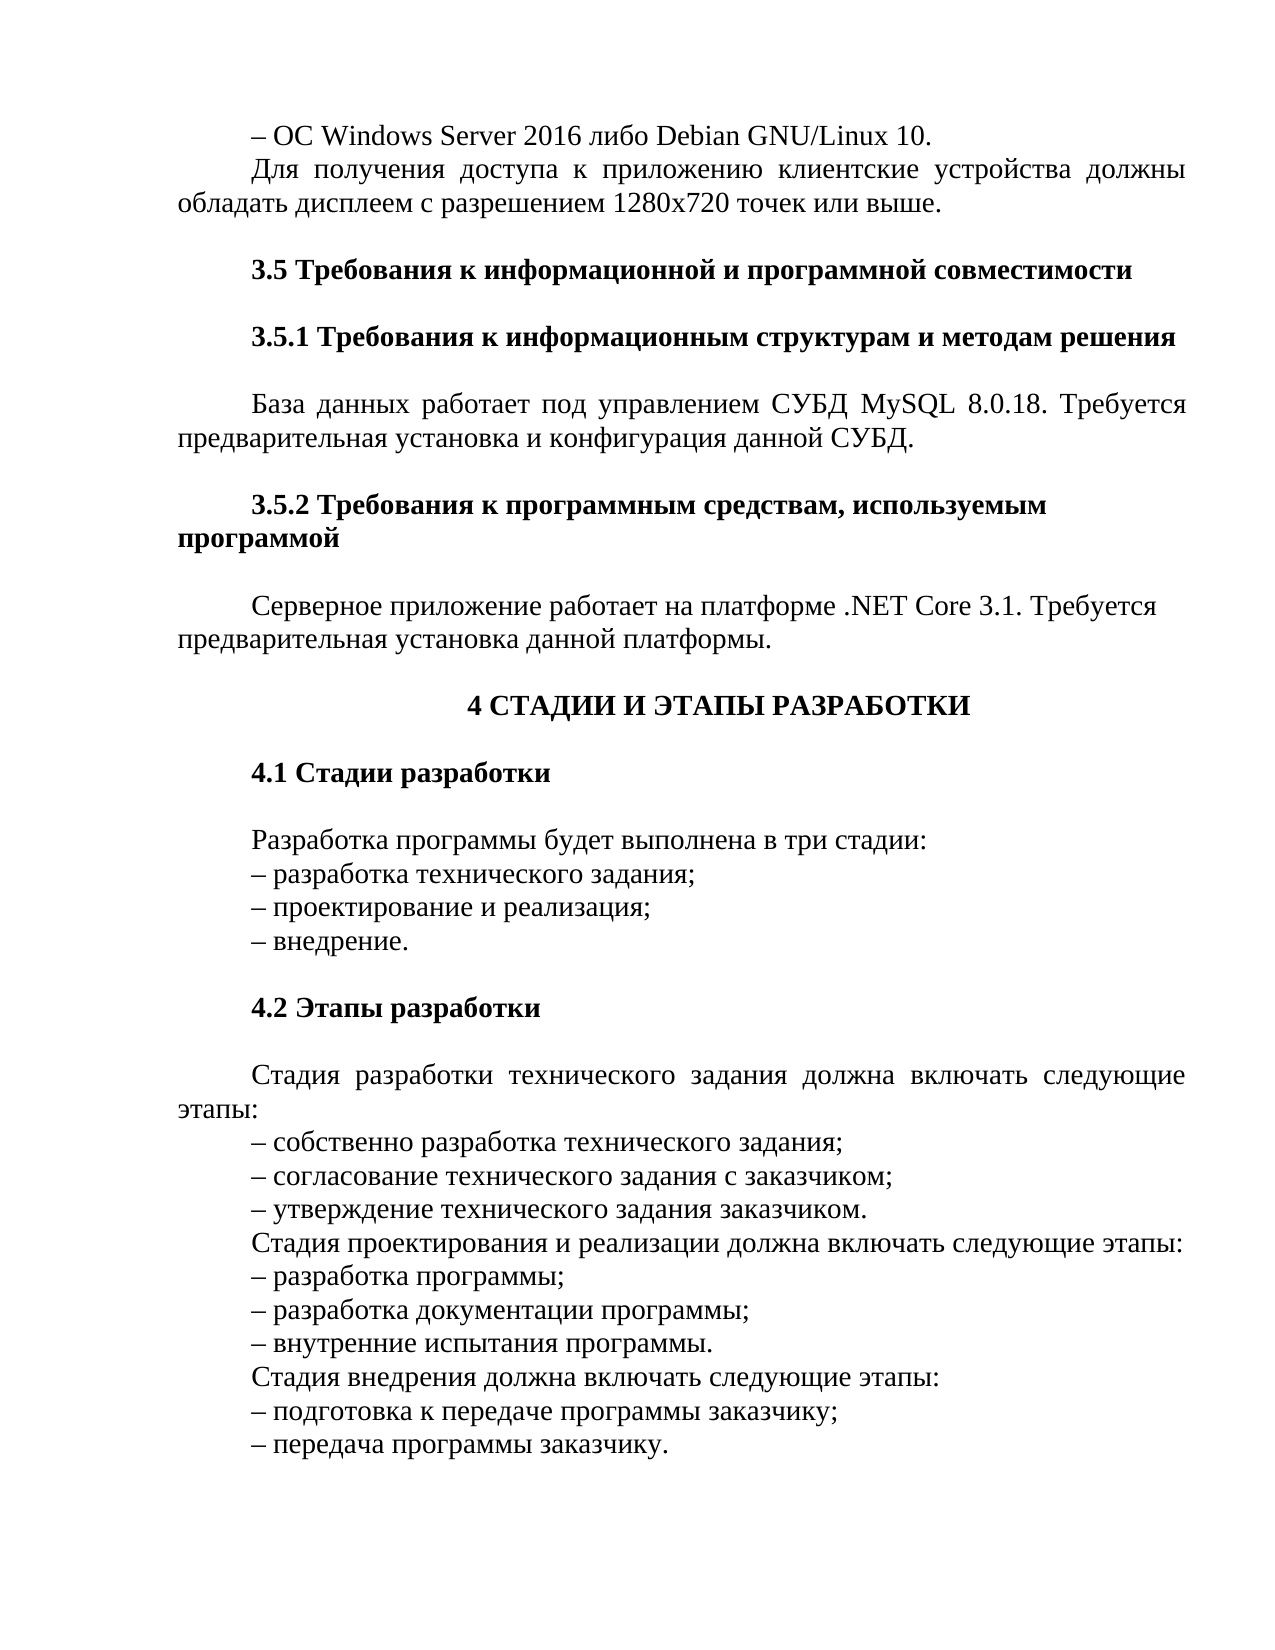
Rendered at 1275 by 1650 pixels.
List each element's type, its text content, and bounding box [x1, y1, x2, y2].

text 4.1 Стадии разработки [177, 755, 1186, 789]
text Стадия внедрения должна включать следующие этапы: [177, 1359, 1186, 1393]
list внедрение. [177, 923, 1186, 957]
text 3.5.2 Требования к программным средствам, используемым программой [177, 487, 1186, 554]
list внутренние испытания программы. [177, 1326, 1186, 1359]
text Серверное приложение работает на платформе .NET Core 3.1. Требуется предварительная установка данной платформы. [177, 588, 1186, 655]
list утверждение технического задания заказчиком. [177, 1191, 1186, 1225]
list согласование технического задания с заказчиком; [177, 1158, 1186, 1191]
list ОС Windows Server 2016 либо Debian GNU/Linux 10. [177, 118, 1186, 152]
text 3.5 Требования к информационной и программной совместимости [177, 252, 1186, 286]
list собственно разработка технического задания; [177, 1124, 1186, 1158]
list проектирование и реализация; [177, 889, 1186, 923]
list разработка технического задания; [177, 856, 1186, 889]
text 4.2 Этапы разработки [177, 990, 1186, 1024]
text Разработка программы будет выполнена в три стадии: [177, 822, 1186, 856]
text 4 СТАДИИ И ЭТАПЫ РАЗРАБОТКИ [177, 688, 1186, 722]
list разработка документации программы; [177, 1292, 1186, 1326]
list разработка программы; [177, 1258, 1186, 1292]
text Стадия проектирования и реализации должна включать следующие этапы: [177, 1225, 1186, 1258]
text 3.5.1 Требования к информационным структурам и методам решения [177, 319, 1186, 353]
text База данных работает под управлением СУБД MySQL 8.0.18. Требуется предварительная установка и конфигурация данной СУБД. [177, 386, 1186, 453]
list передача программы заказчику. [177, 1426, 1186, 1460]
text Стадия разработки технического задания должна включать следующие этапы: [177, 1057, 1186, 1124]
text Для получения доступа к приложению клиентские устройства должны обладать дисплеем с разрешением 1280x720 точек или выше. [177, 152, 1186, 219]
list подготовка к передаче программы заказчику; [177, 1393, 1186, 1426]
